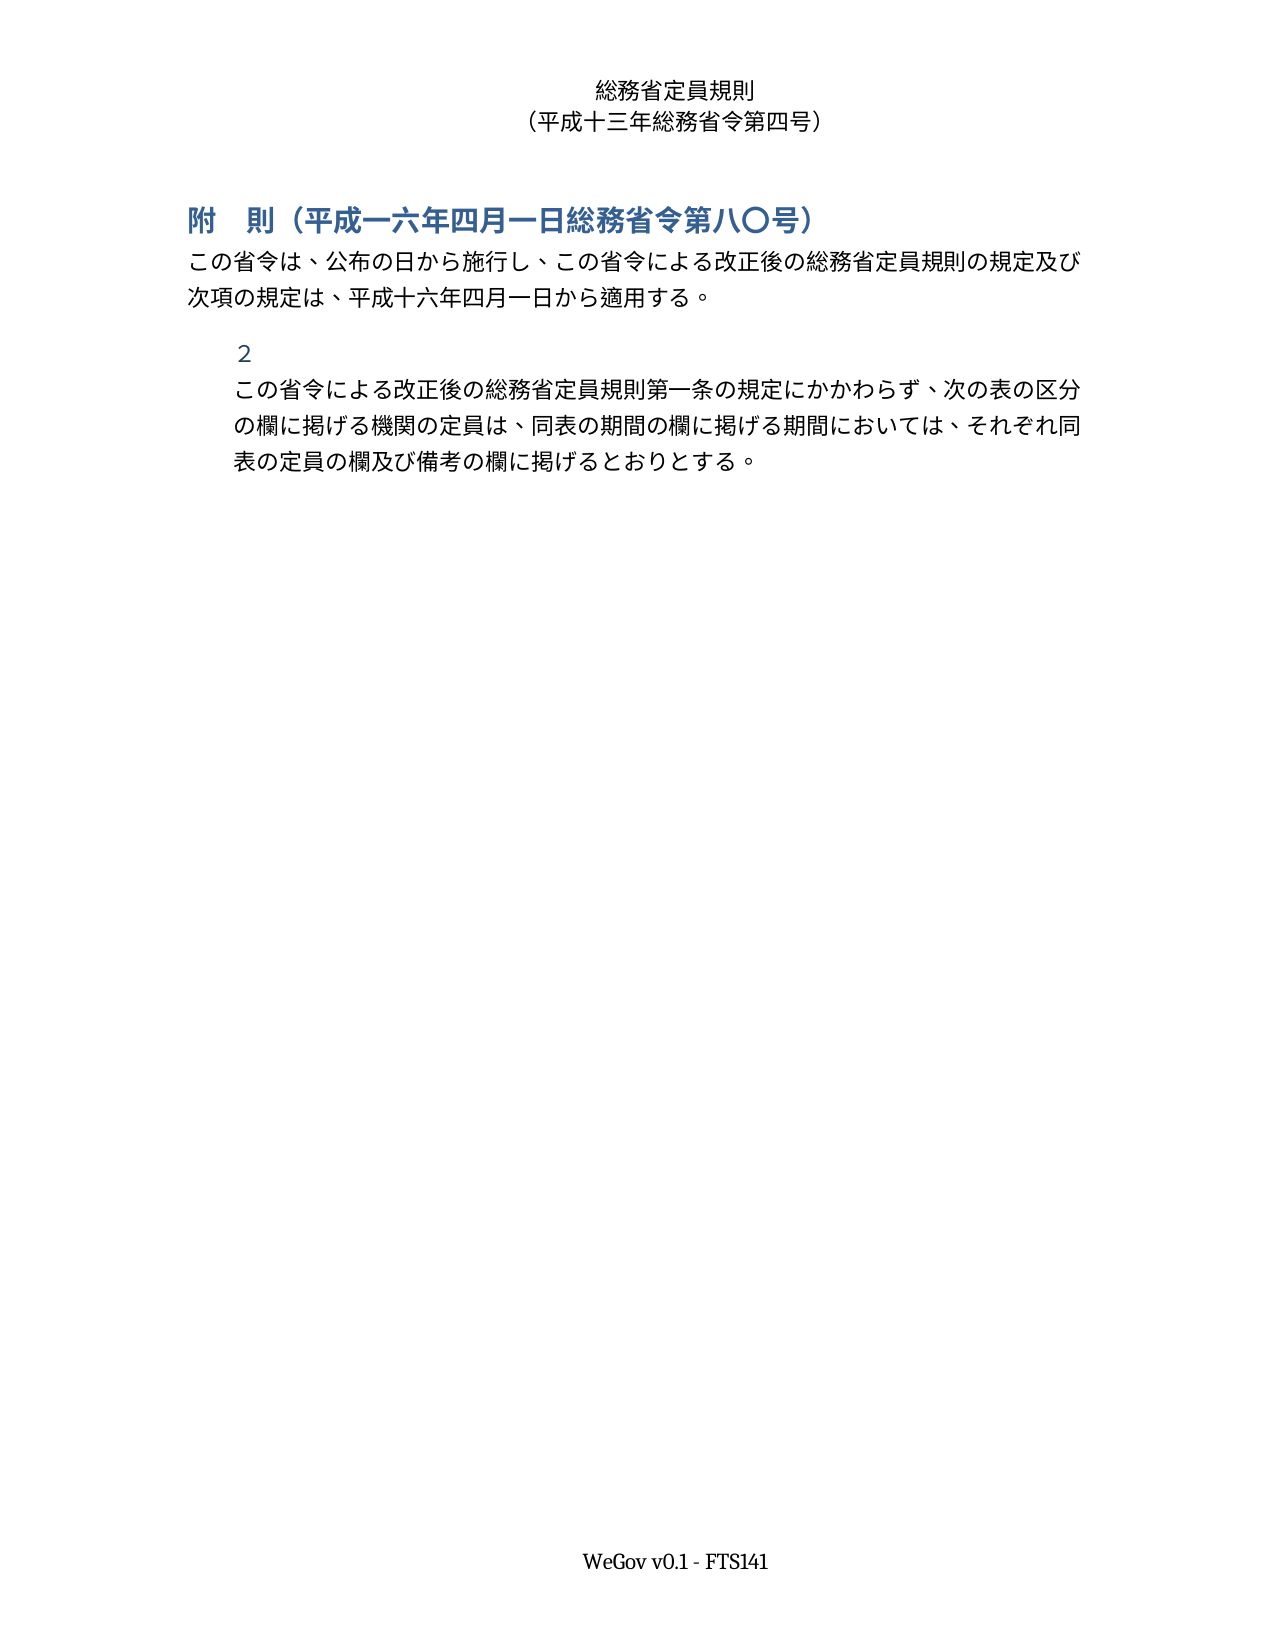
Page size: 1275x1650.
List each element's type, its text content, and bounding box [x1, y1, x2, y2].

text この省令は、公布の日から施行し、この省令による改正後の総務省定員規則の規定及び次項の規定は、平成十六年四月一日から適用する。 [187, 246, 1087, 313]
subtitle 附 則（平成一六年四月一日総務省令第八〇号） [187, 200, 1087, 240]
subtitle ２ [233, 338, 1087, 369]
text この省令による改正後の総務省定員規則第一条の規定にかかわらず、次の表の区分の欄に掲げる機関の定員は、同表の期間の欄に掲げる期間においては、それぞれ同表の定員の欄及び備考の欄に掲げるとおりとする。 [233, 374, 1087, 477]
